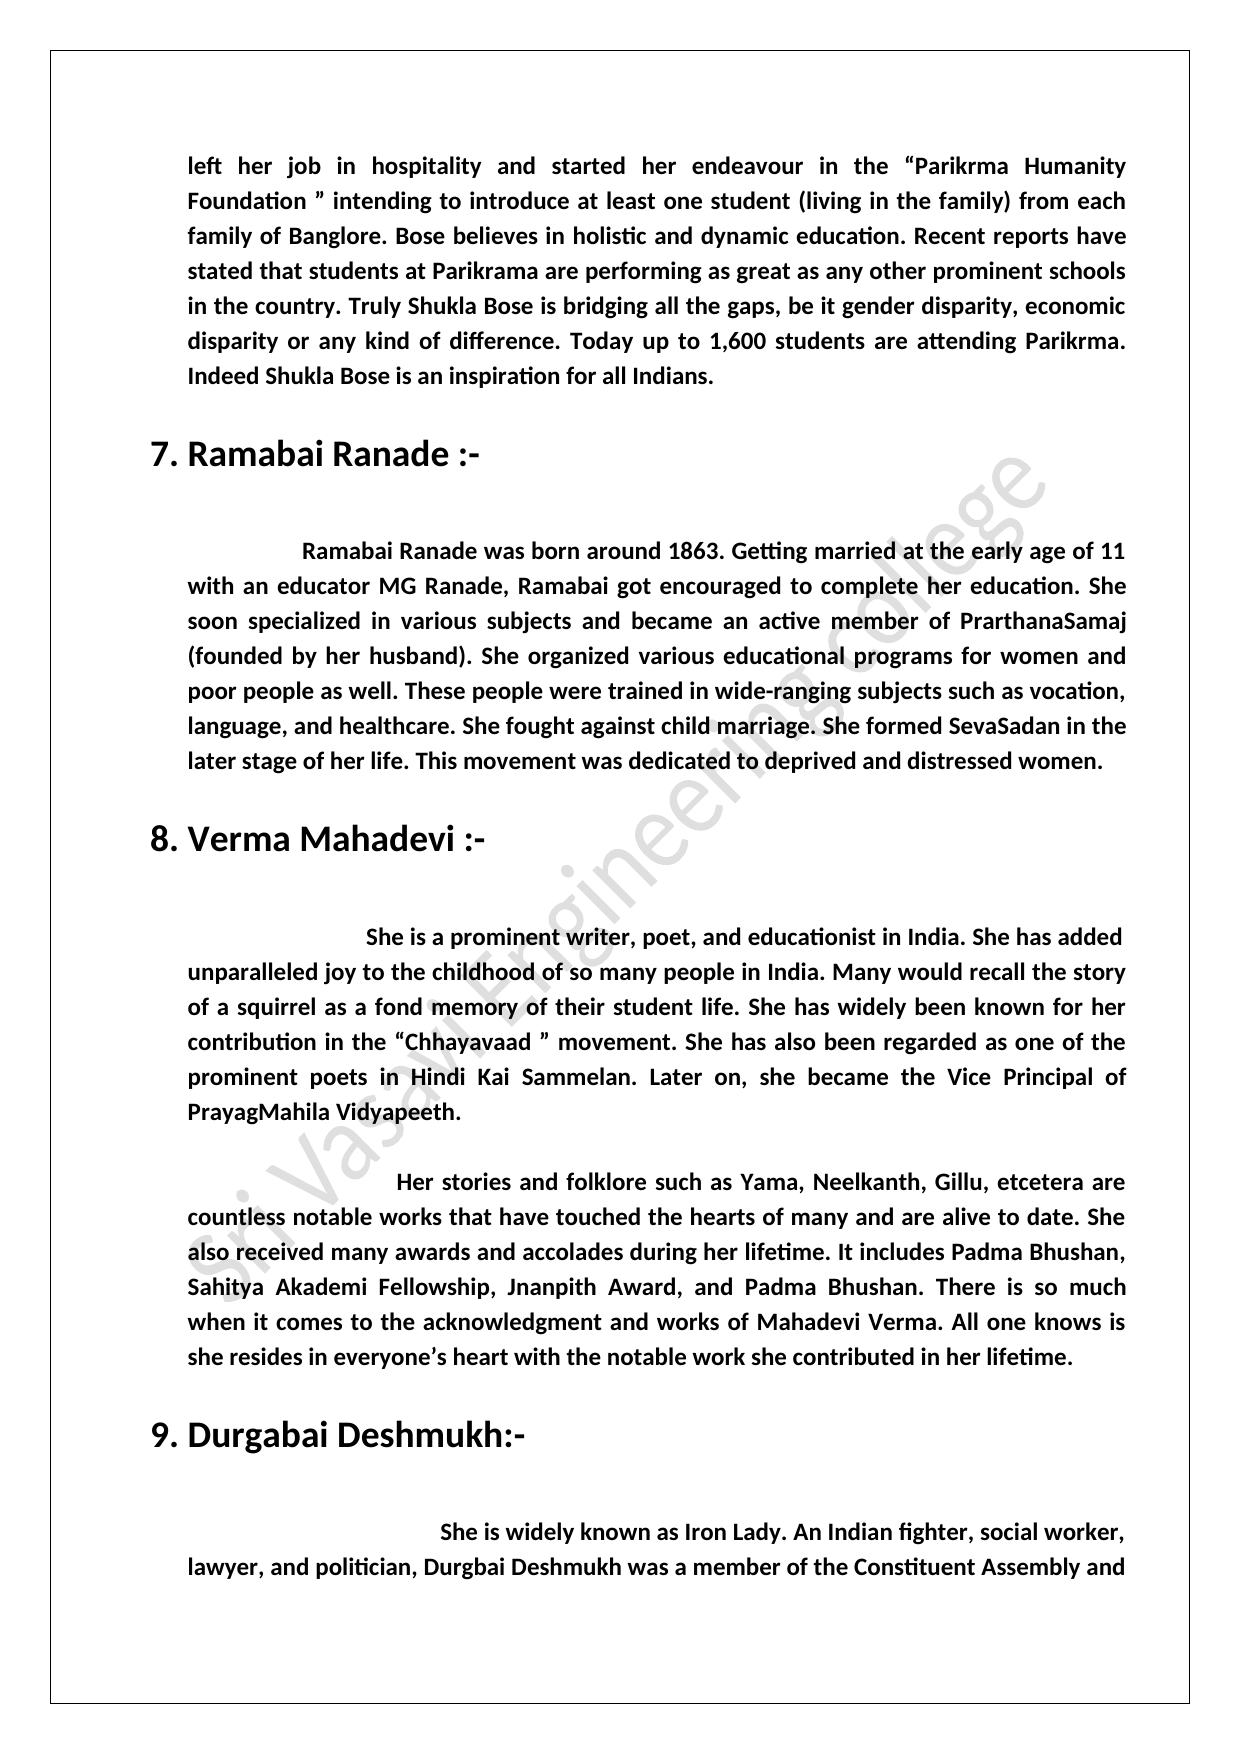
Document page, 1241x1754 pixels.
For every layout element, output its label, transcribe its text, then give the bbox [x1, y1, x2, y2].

list Ramabai Ranade was born around 1863. Getting married at the early age of 11 with an educator MG Ranade, Ramabai got encouraged to complete her education. She soon specialized in various subjects and became an active member of PrarthanaSamaj (founded by her husband). She organized various educational programs for women and poor people as well. These people were trained in wide-ranging subjects such as vocation, language, and healthcare. She fought against child marriage. She formed SevaSadan in the later stage of her life. This movement was dedicated to deprived and distressed women. [187, 535, 1128, 776]
list She is a prominent writer, poet, and educationist in India. She has added unparalleled joy to the childhood of so many people in India. Many would recall the story of a squirrel as a fond memory of their student life. She has widely been known for her contribution in the “Chhayavaad ” movement. She has also been regarded as one of the prominent poets in Hindi Kai Sammelan. Later on, she became the Vice Principal of PrayagMahila Vidyapeeth. [187, 921, 1128, 1126]
list Durgabai Deshmukh:- [150, 1411, 1128, 1457]
list Ramabai Ranade :- [150, 430, 1128, 476]
list Verma Mahadevi :- [150, 815, 1128, 861]
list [187, 150, 1128, 391]
list Her stories and folklore such as Yama, Neelkanth, Gillu, etcetera are countless notable works that have touched the hearts of many and are alive to date. She also received many awards and accolades during her lifetime. It includes Padma Bhushan, Sahitya Akademi Fellowship, Jnanpith Award, and Padma Bhushan. There is so much when it comes to the acknowledgment and works of Mahadevi Verma. All one knows is she resides in everyone’s heart with the notable work she contributed in her lifetime. [187, 1166, 1128, 1371]
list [187, 1516, 1128, 1582]
